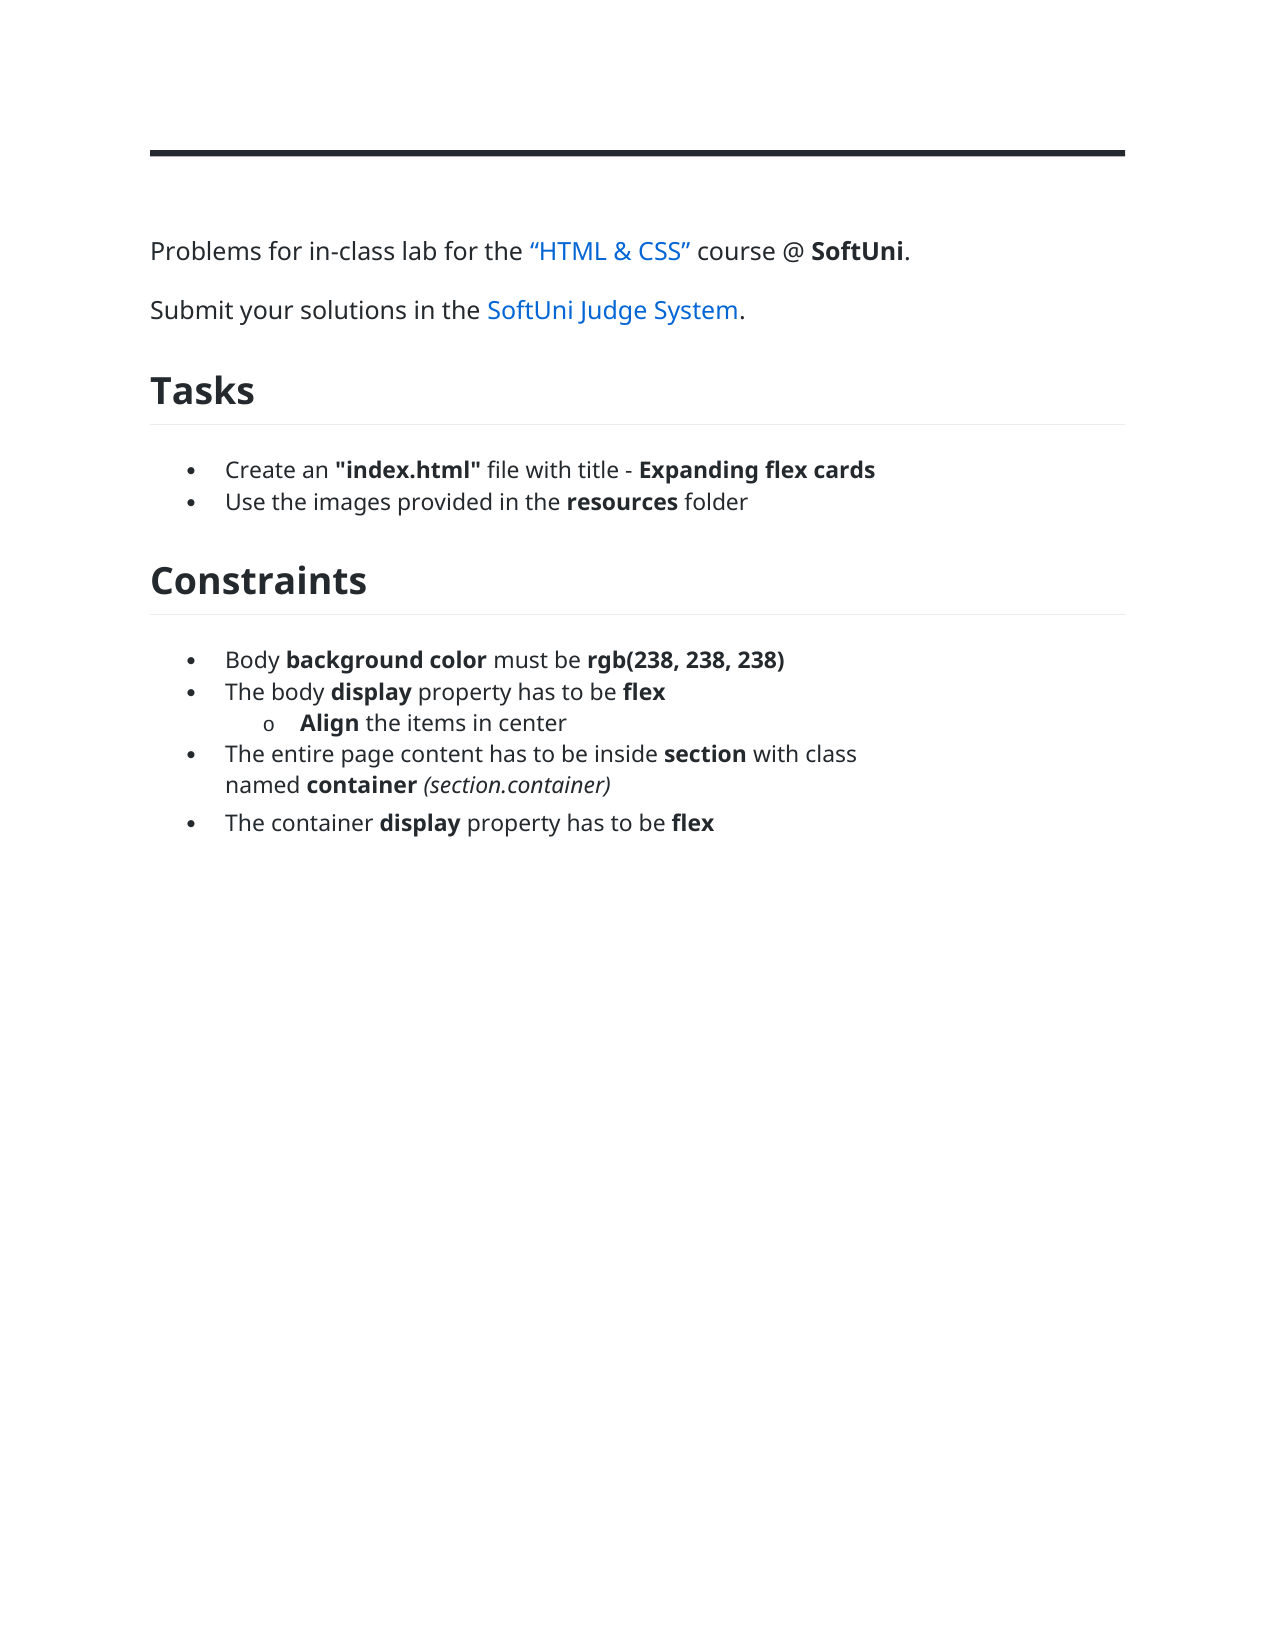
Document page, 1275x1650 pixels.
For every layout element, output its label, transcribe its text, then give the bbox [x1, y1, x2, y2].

list The entire page content has to be inside section with class named container (section.container) [187, 738, 1125, 801]
subtitle Constraints [150, 554, 1125, 614]
text Submit your solutions in the SoftUni Judge System. [150, 293, 1125, 327]
list The container display property has to be flex [187, 807, 1125, 838]
list Align the items in center [262, 707, 1125, 738]
list The body display property has to be flex [187, 676, 1125, 707]
text Problems for in-class lab for the “HTML & CSS” course @ SoftUni. [150, 233, 1125, 268]
subtitle Tasks [150, 364, 1125, 424]
list Use the images provided in the resources folder [187, 486, 1125, 517]
list Create an "index.html" file with title - Expanding flex cards [187, 454, 1125, 486]
list Body background color must be rgb(238, 238, 238) [187, 644, 1125, 676]
